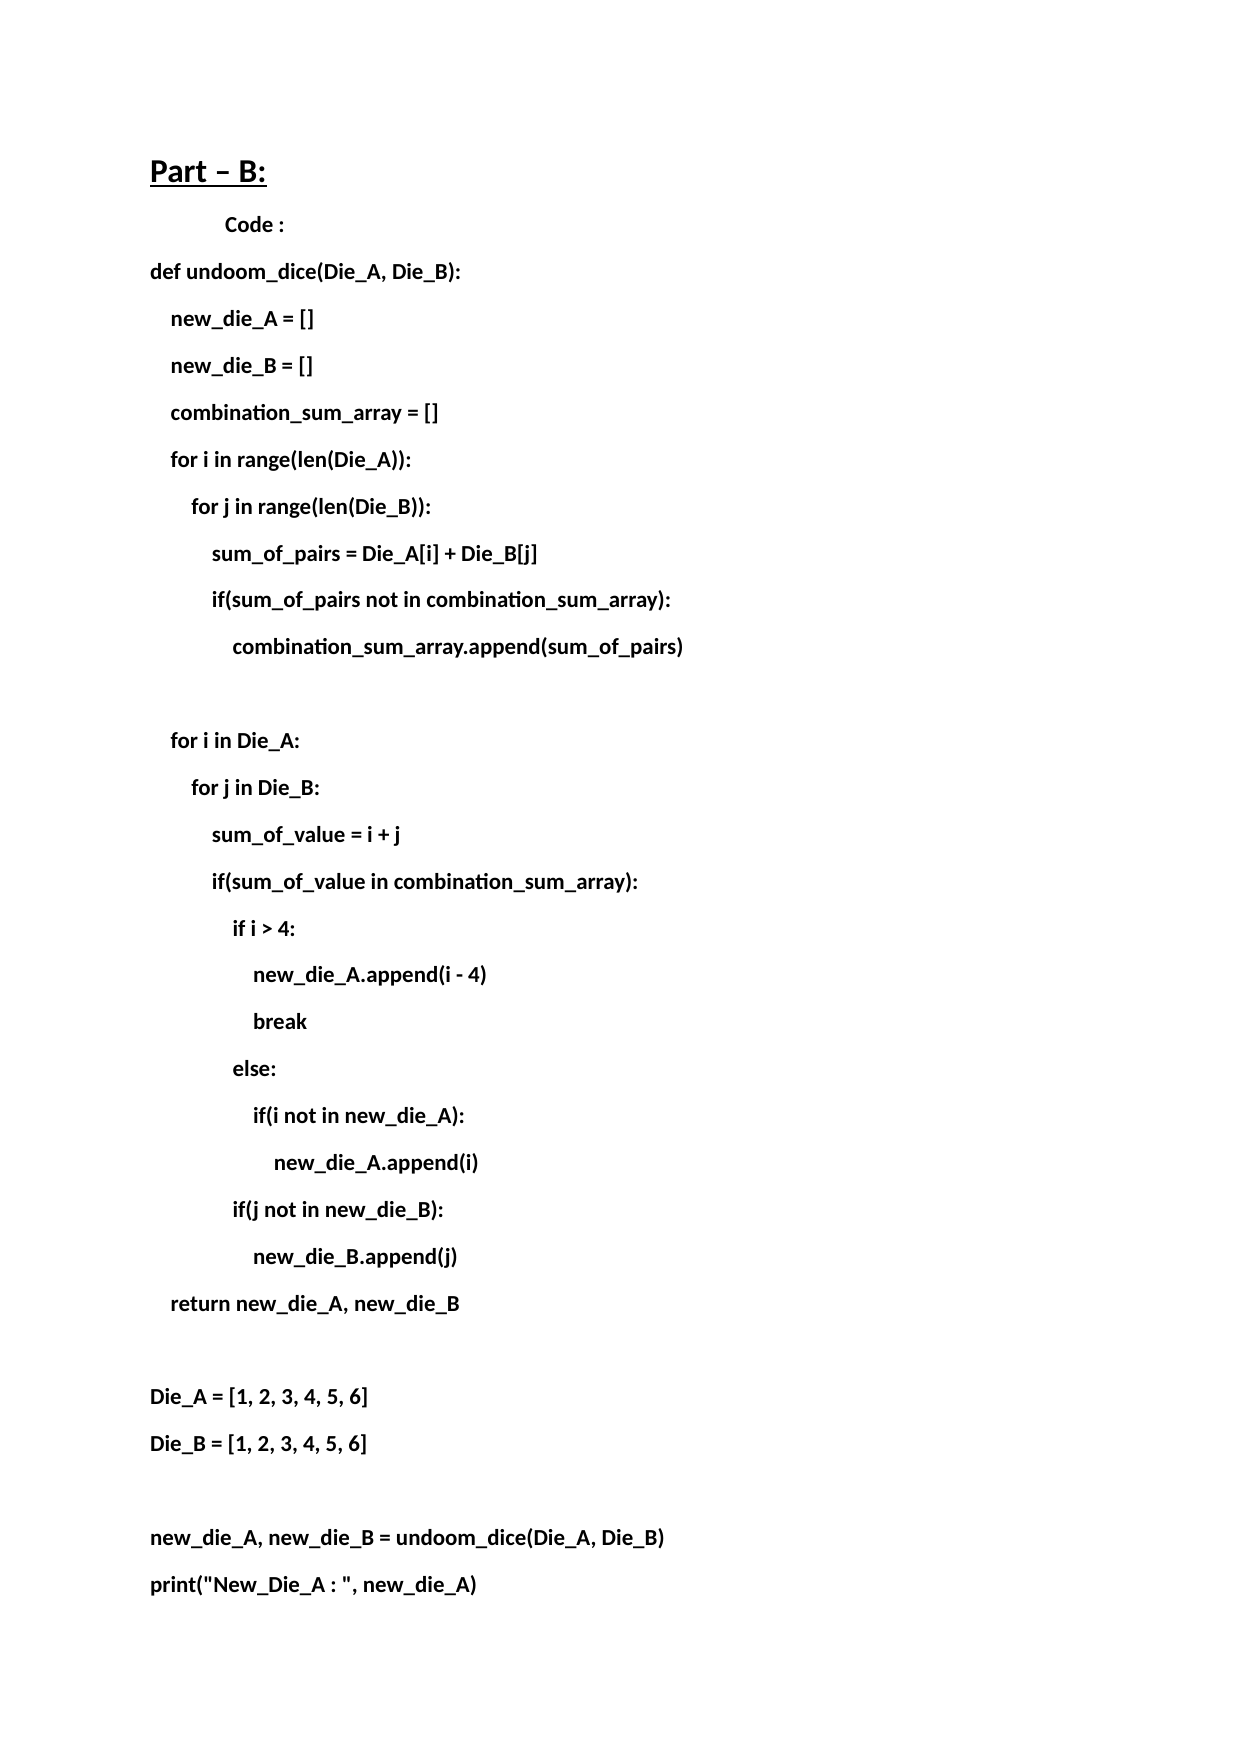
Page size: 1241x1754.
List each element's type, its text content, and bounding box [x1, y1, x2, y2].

text sum_of_pairs = Die_A[i] + Die_B[j] [150, 539, 1090, 567]
text sum_of_value = i + j [150, 820, 1090, 848]
text Die_A = [1, 2, 3, 4, 5, 6] [150, 1382, 1090, 1411]
text return new_die_A, new_die_B [150, 1289, 1090, 1317]
text if(j not in new_die_B): [150, 1195, 1090, 1223]
text if(sum_of_pairs not in combination_sum_array): [150, 586, 1090, 614]
text for i in Die_A: [150, 726, 1090, 754]
text break [150, 1007, 1090, 1036]
text else: [150, 1054, 1090, 1082]
text Die_B = [1, 2, 3, 4, 5, 6] [150, 1429, 1090, 1457]
text if(sum_of_value in combination_sum_array): [150, 867, 1090, 895]
text new_die_A.append(i) [150, 1148, 1090, 1176]
text if(i not in new_die_A): [150, 1101, 1090, 1129]
text new_die_B = [] [150, 351, 1090, 379]
text for i in range(len(Die_A)): [150, 445, 1090, 473]
text for j in Die_B: [150, 773, 1090, 801]
text new_die_A.append(i - 4) [150, 961, 1090, 989]
text new_die_A = [] [150, 304, 1090, 332]
text new_die_A, new_die_B = undoom_dice(Die_A, Die_B) [150, 1523, 1090, 1551]
text new_die_B.append(j) [150, 1242, 1090, 1270]
text print("New_Die_A : ", new_die_A) [150, 1570, 1090, 1598]
text for j in range(len(Die_B)): [150, 492, 1090, 520]
text combination_sum_array = [] [150, 398, 1090, 426]
text if i > 4: [150, 914, 1090, 942]
text combination_sum_array.append(sum_of_pairs) [150, 632, 1090, 661]
text Code : [150, 211, 1090, 239]
text def undoom_dice(Die_A, Die_B): [150, 257, 1090, 286]
text Part – B: [150, 150, 1090, 191]
